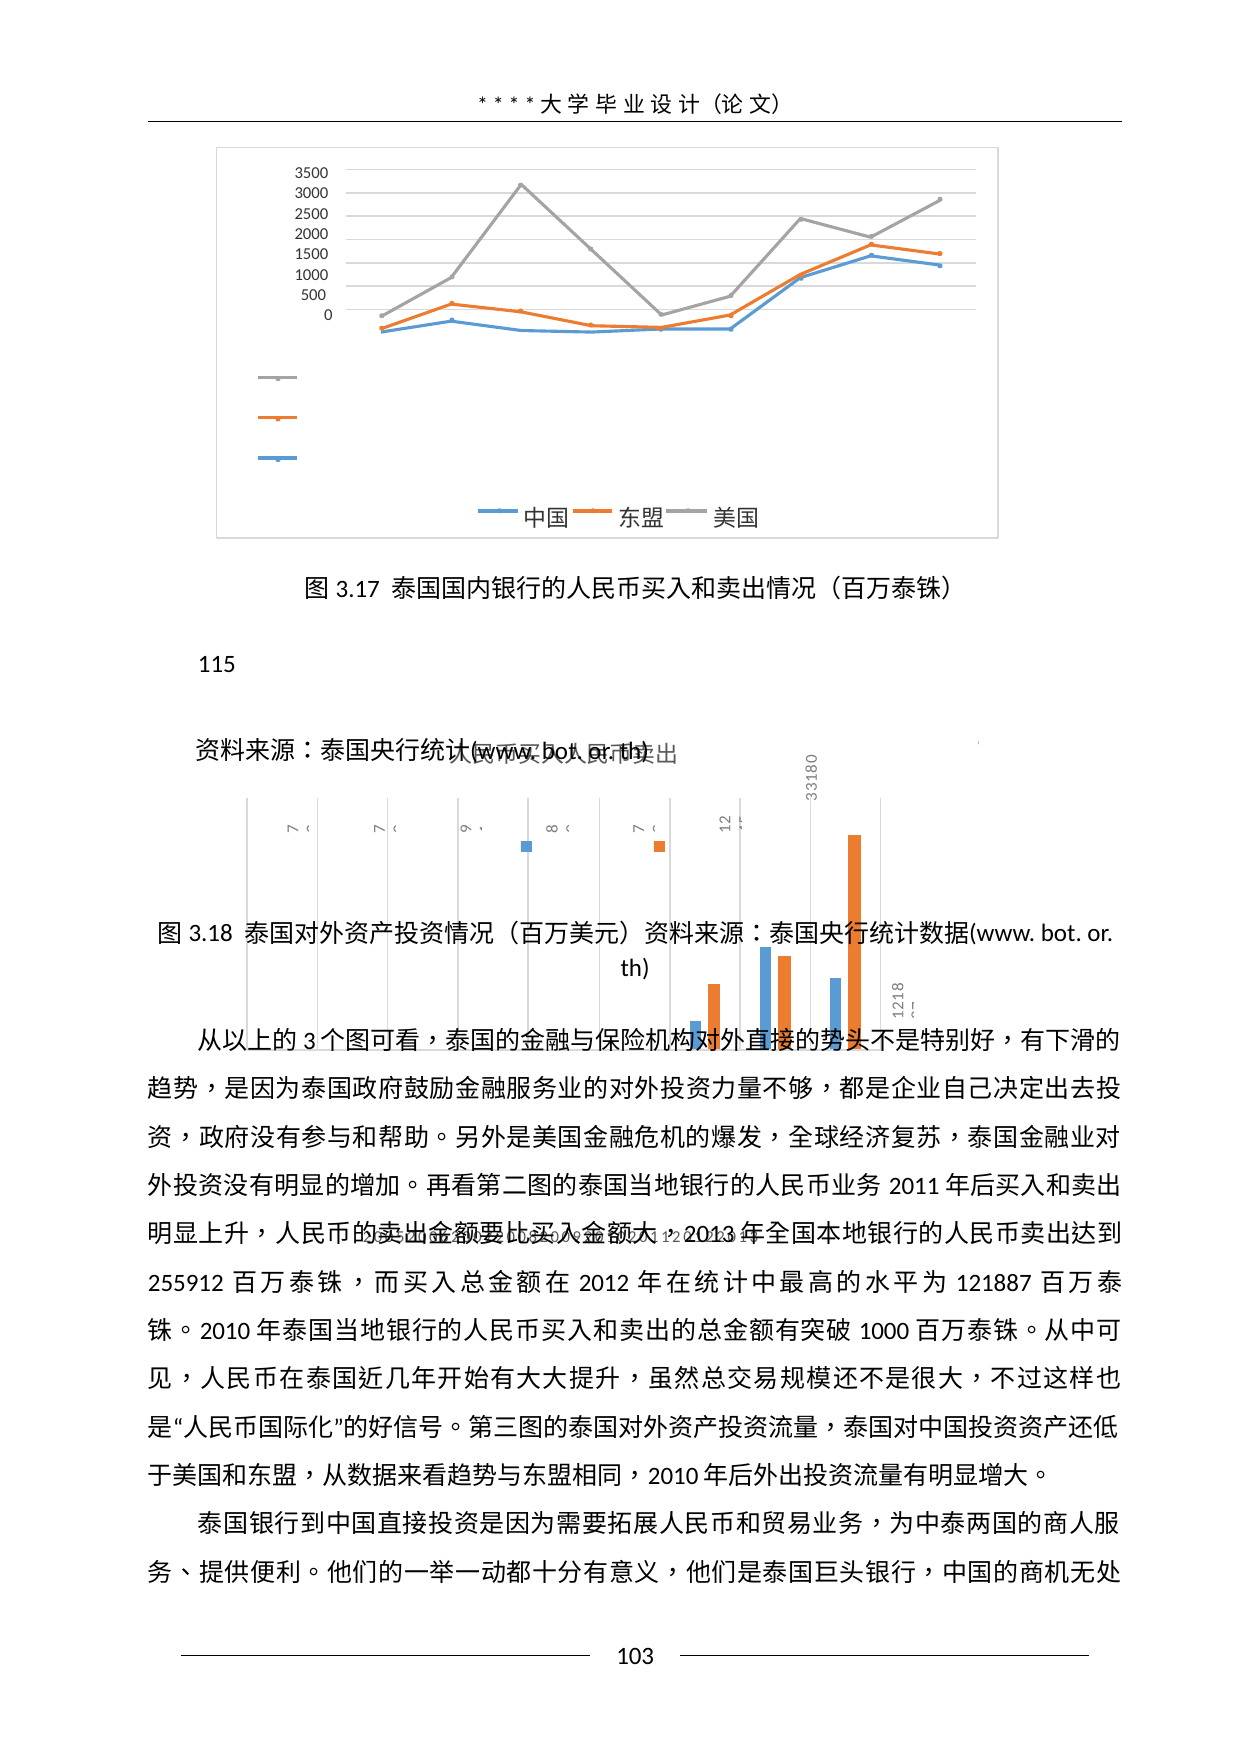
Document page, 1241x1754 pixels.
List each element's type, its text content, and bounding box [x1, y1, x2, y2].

text 图 3.18 泰国对外资产投资情况（百万美元）资料来源：泰国央行统计数据(www. bot. or. th) [148, 915, 1122, 982]
text 图 3.17 泰国国内银行的人民币买入和卖出情况（百万泰铢） [148, 571, 1122, 605]
text 从以上的3个图可看，泰国的金融与保险机构对外直接的势头不是特别好，有下滑的趋势，是因为泰国政府鼓励金融服务业的对外投资力量不够，都是企业自己决定出去投资，政府没有参与和帮助。另外是美国金融危机的爆发，全球经济复苏，泰国金融业对外投资没有明显的增加。再看第二图的泰国当地银行的人民币业务2011年后买入和卖出明显上升，人民币的卖出金额要比买入金额大，2013年全国本地银行的人民币卖出达到255912百万泰铢，而买入总金额在2012年在统计中最高的水平为121887百万泰铢。2010年泰国当地银行的人民币买入和卖出的总金额有突破1000百万泰铢。从中可见，人民币在泰国近几年开始有大大提升，虽然总交易规模还不是很大，不过这样也是“人民币国际化”的好信号。第三图的泰国对外资产投资流量，泰国对中国投资资产还低于美国和东盟，从数据来看趋势与东盟相同，2010年后外出投资流量有明显增大。 [148, 1007, 1122, 1491]
text 115 [148, 630, 1122, 678]
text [148, 1491, 1122, 1587]
text 资料来源：泰国央行统计(www. bot. or. th) [148, 722, 1122, 766]
